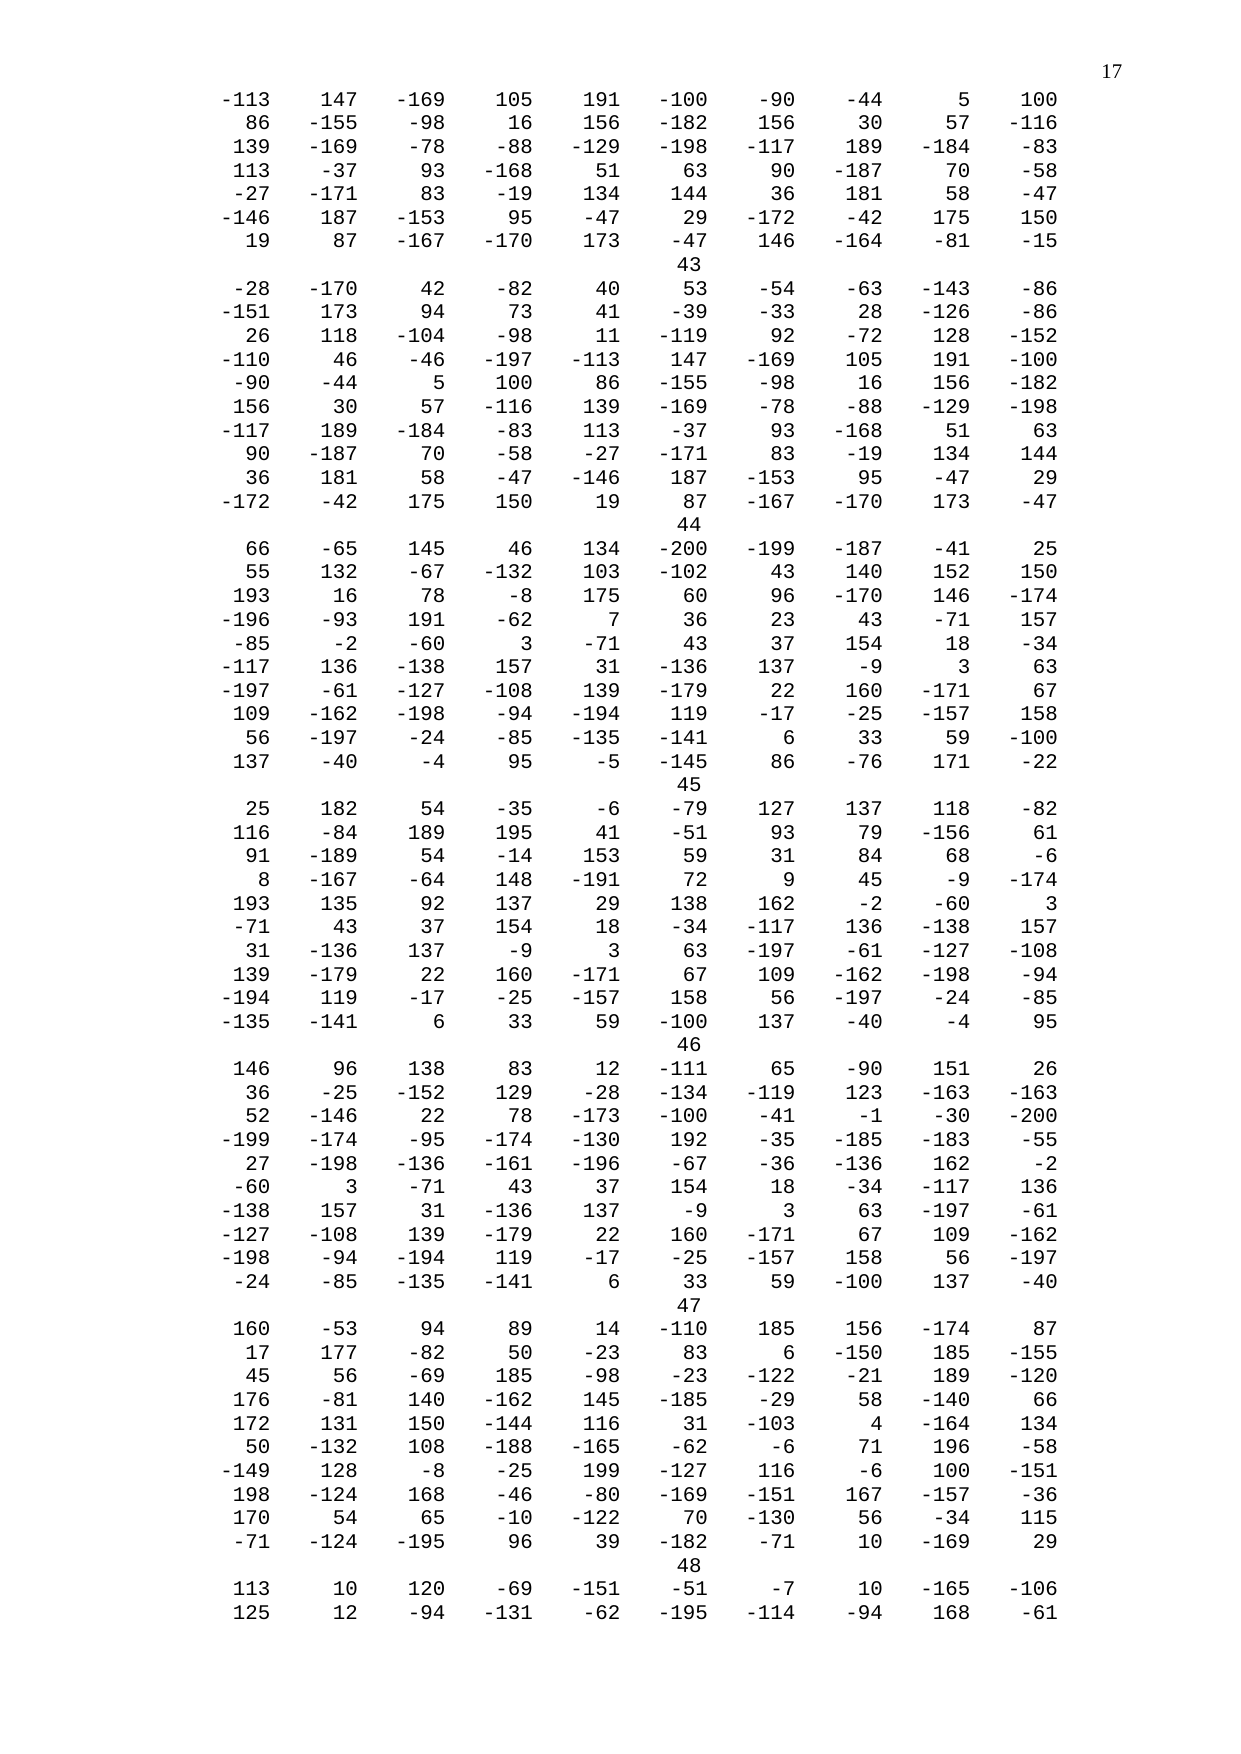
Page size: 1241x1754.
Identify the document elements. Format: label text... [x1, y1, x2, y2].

text 44 [118, 514, 1122, 538]
text 139 -179 22 160 -171 67 109 -162 -198 -94 [118, 963, 1122, 987]
text -199 -174 -95 -174 -130 192 -35 -185 -183 -55 [118, 1129, 1122, 1153]
text -198 -94 -194 119 -17 -25 -157 158 56 -197 [118, 1247, 1122, 1271]
text 86 -155 -98 16 156 -182 156 30 57 -116 [118, 112, 1122, 136]
text 113 -37 93 -168 51 63 90 -187 70 -58 [118, 159, 1122, 183]
text 91 -189 54 -14 153 59 31 84 68 -6 [118, 845, 1122, 869]
text -110 46 -46 -197 -113 147 -169 105 191 -100 [118, 349, 1122, 372]
text -24 -85 -135 -141 6 33 59 -100 137 -40 [118, 1271, 1122, 1294]
text 160 -53 94 89 14 -110 185 156 -174 87 [118, 1318, 1122, 1342]
text 52 -146 22 78 -173 -100 -41 -1 -30 -200 [118, 1105, 1122, 1129]
text -71 43 37 154 18 -34 -117 136 -138 157 [118, 916, 1122, 940]
text 56 -197 -24 -85 -135 -141 6 33 59 -100 [118, 727, 1122, 751]
text 116 -84 189 195 41 -51 93 79 -156 61 [118, 822, 1122, 845]
text -172 -42 175 150 19 87 -167 -170 173 -47 [118, 491, 1122, 514]
text 43 [118, 254, 1122, 278]
text -138 157 31 -136 137 -9 3 63 -197 -61 [118, 1200, 1122, 1224]
text 25 182 54 -35 -6 -79 127 137 118 -82 [118, 798, 1122, 822]
text 45 [118, 774, 1122, 798]
text 193 16 78 -8 175 60 96 -170 146 -174 [118, 585, 1122, 609]
text 66 -65 145 46 134 -200 -199 -187 -41 25 [118, 538, 1122, 562]
text 137 -40 -4 95 -5 -145 86 -76 171 -22 [118, 751, 1122, 774]
text 146 96 138 83 12 -111 65 -90 151 26 [118, 1058, 1122, 1082]
text 36 -25 -152 129 -28 -134 -119 123 -163 -163 [118, 1082, 1122, 1105]
text 48 [118, 1555, 1122, 1578]
text -197 -61 -127 -108 139 -179 22 160 -171 67 [118, 680, 1122, 703]
text 8 -167 -64 148 -191 72 9 45 -9 -174 [118, 869, 1122, 893]
text -135 -141 6 33 59 -100 137 -40 -4 95 [118, 1011, 1122, 1034]
text -27 -171 83 -19 134 144 36 181 58 -47 [118, 183, 1122, 207]
text 31 -136 137 -9 3 63 -197 -61 -127 -108 [118, 940, 1122, 963]
text -85 -2 -60 3 -71 43 37 154 18 -34 [118, 632, 1122, 656]
text 26 118 -104 -98 11 -119 92 -72 128 -152 [118, 325, 1122, 349]
text 125 12 -94 -131 -62 -195 -114 -94 168 -61 [118, 1602, 1122, 1626]
text -90 -44 5 100 86 -155 -98 16 156 -182 [118, 372, 1122, 396]
text -60 3 -71 43 37 154 18 -34 -117 136 [118, 1176, 1122, 1200]
text 55 132 -67 -132 103 -102 43 140 152 150 [118, 562, 1122, 585]
text 19 87 -167 -170 173 -47 146 -164 -81 -15 [118, 231, 1122, 254]
text 139 -169 -78 -88 -129 -198 -117 189 -184 -83 [118, 136, 1122, 159]
text 172 131 150 -144 116 31 -103 4 -164 134 [118, 1413, 1122, 1436]
text 27 -198 -136 -161 -196 -67 -36 -136 162 -2 [118, 1153, 1122, 1176]
text 170 54 65 -10 -122 70 -130 56 -34 115 [118, 1507, 1122, 1531]
text -28 -170 42 -82 40 53 -54 -63 -143 -86 [118, 278, 1122, 301]
text -127 -108 139 -179 22 160 -171 67 109 -162 [118, 1224, 1122, 1247]
text 109 -162 -198 -94 -194 119 -17 -25 -157 158 [118, 703, 1122, 727]
text -149 128 -8 -25 199 -127 116 -6 100 -151 [118, 1460, 1122, 1484]
text 47 [118, 1294, 1122, 1318]
text 17 177 -82 50 -23 83 6 -150 185 -155 [118, 1342, 1122, 1366]
text 176 -81 140 -162 145 -185 -29 58 -140 66 [118, 1389, 1122, 1413]
text -151 173 94 73 41 -39 -33 28 -126 -86 [118, 301, 1122, 325]
text -117 136 -138 157 31 -136 137 -9 3 63 [118, 656, 1122, 680]
text 46 [118, 1034, 1122, 1058]
text 193 135 92 137 29 138 162 -2 -60 3 [118, 893, 1122, 916]
text -71 -124 -195 96 39 -182 -71 10 -169 29 [118, 1531, 1122, 1555]
text -146 187 -153 95 -47 29 -172 -42 175 150 [118, 207, 1122, 231]
text 45 56 -69 185 -98 -23 -122 -21 189 -120 [118, 1366, 1122, 1389]
text 50 -132 108 -188 -165 -62 -6 71 196 -58 [118, 1436, 1122, 1460]
text 113 10 120 -69 -151 -51 -7 10 -165 -106 [118, 1578, 1122, 1602]
text -117 189 -184 -83 113 -37 93 -168 51 63 [118, 420, 1122, 443]
text -113 147 -169 105 191 -100 -90 -44 5 100 [118, 89, 1122, 112]
text -194 119 -17 -25 -157 158 56 -197 -24 -85 [118, 987, 1122, 1011]
text 156 30 57 -116 139 -169 -78 -88 -129 -198 [118, 396, 1122, 420]
text 90 -187 70 -58 -27 -171 83 -19 134 144 [118, 443, 1122, 467]
text 198 -124 168 -46 -80 -169 -151 167 -157 -36 [118, 1484, 1122, 1507]
text 36 181 58 -47 -146 187 -153 95 -47 29 [118, 467, 1122, 491]
text -196 -93 191 -62 7 36 23 43 -71 157 [118, 609, 1122, 632]
